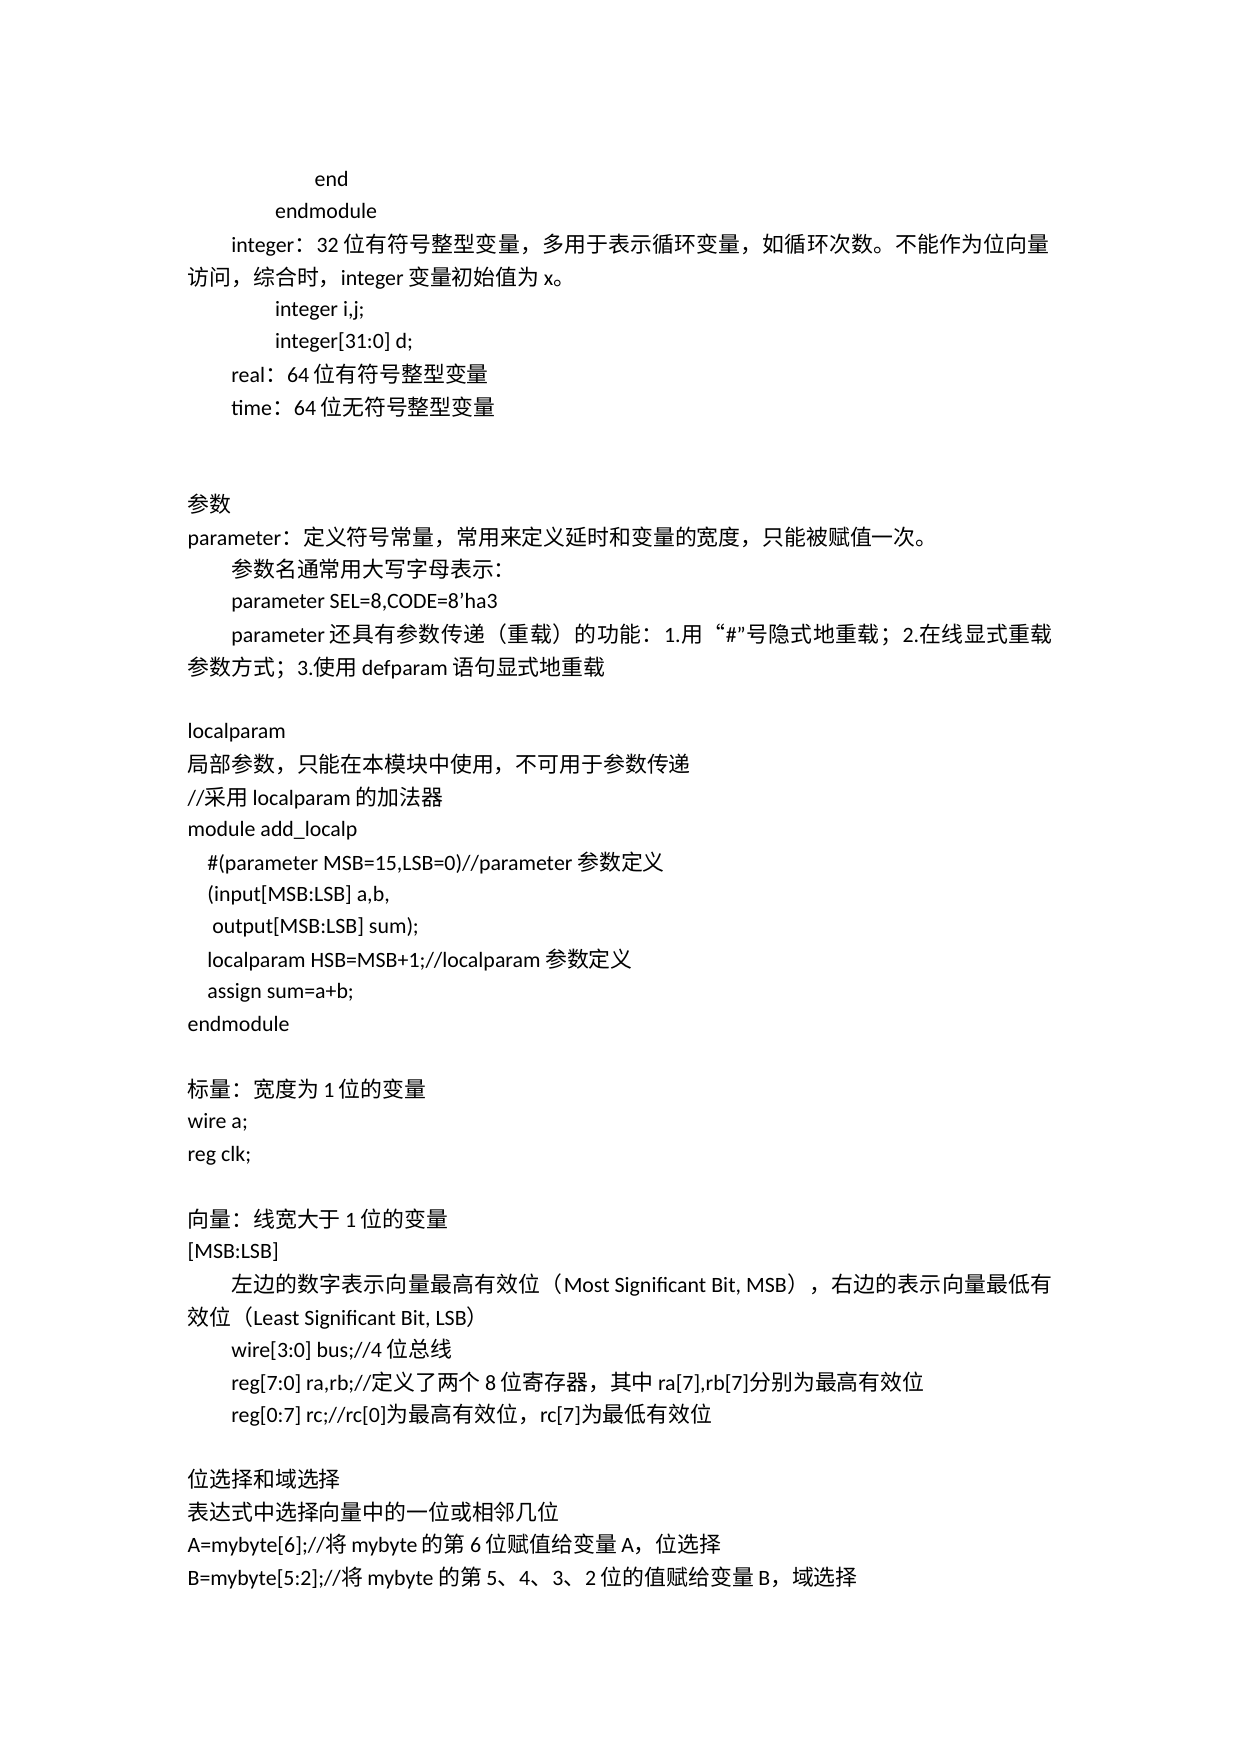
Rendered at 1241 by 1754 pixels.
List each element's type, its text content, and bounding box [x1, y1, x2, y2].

text 参数 [187, 487, 1053, 519]
text endmodule [231, 194, 1053, 227]
text [MSB:LSB] [187, 1234, 1053, 1267]
text 局部参数，只能在本模块中使用，不可用于参数传递 [187, 747, 1053, 779]
text reg[7:0] ra,rb;//定义了两个8位寄存器，其中ra[7],rb[7]分别为最高有效位 [187, 1364, 1053, 1397]
text 表达式中选择向量中的一位或相邻几位 [187, 1494, 1053, 1527]
text integer[31:0] d; [231, 324, 1053, 357]
text 向量：线宽大于1位的变量 [187, 1202, 1053, 1234]
text integer i,j; [231, 292, 1053, 324]
text (input[MSB:LSB] a,b, [187, 877, 1053, 909]
text //采用localparam的加法器 [187, 779, 1053, 812]
text wire[3:0] bus;//4位总线 [187, 1332, 1053, 1364]
text module add_localp [187, 812, 1053, 844]
text output[MSB:LSB] sum); [187, 909, 1053, 942]
text localparam HSB=MSB+1;//localparam参数定义 [187, 942, 1053, 974]
text real：64位有符号整型变量 [187, 357, 1053, 389]
text wire a; [187, 1104, 1053, 1137]
text 位选择和域选择 [187, 1462, 1053, 1494]
text integer：32位有符号整型变量，多用于表示循环变量，如循环次数。不能作为位向量访问，综合时，integer变量初始值为x。 [187, 227, 1053, 292]
text reg[0:7] rc;//rc[0]为最高有效位，rc[7]为最低有效位 [187, 1397, 1053, 1429]
text B=mybyte[5:2];//将mybyte的第5、4、3、2位的值赋给变量B，域选择 [187, 1559, 1053, 1592]
text #(parameter MSB=15,LSB=0)//parameter参数定义 [187, 844, 1053, 877]
text parameter还具有参数传递（重载）的功能：1.用“#”号隐式地重载；2.在线显式重载参数方式；3.使用defparam语句显式地重载 [187, 617, 1053, 682]
text time：64位无符号整型变量 [187, 389, 1053, 422]
text 左边的数字表示向量最高有效位（Most Significant Bit, MSB），右边的表示向量最低有效位（Least Significant Bit, LSB） [187, 1267, 1053, 1332]
text A=mybyte[6];//将mybyte的第6位赋值给变量A，位选择 [187, 1527, 1053, 1559]
text parameter：定义符号常量，常用来定义延时和变量的宽度，只能被赋值一次。 [187, 519, 1053, 552]
text 参数名通常用大写字母表示： [187, 552, 1053, 584]
text assign sum=a+b; [187, 974, 1053, 1007]
text endmodule [187, 1007, 1053, 1039]
text end [231, 162, 1053, 194]
text localparam [187, 714, 1053, 747]
text reg clk; [187, 1137, 1053, 1169]
text parameter SEL=8,CODE=8’ha3 [187, 584, 1053, 617]
text 标量：宽度为1位的变量 [187, 1072, 1053, 1104]
